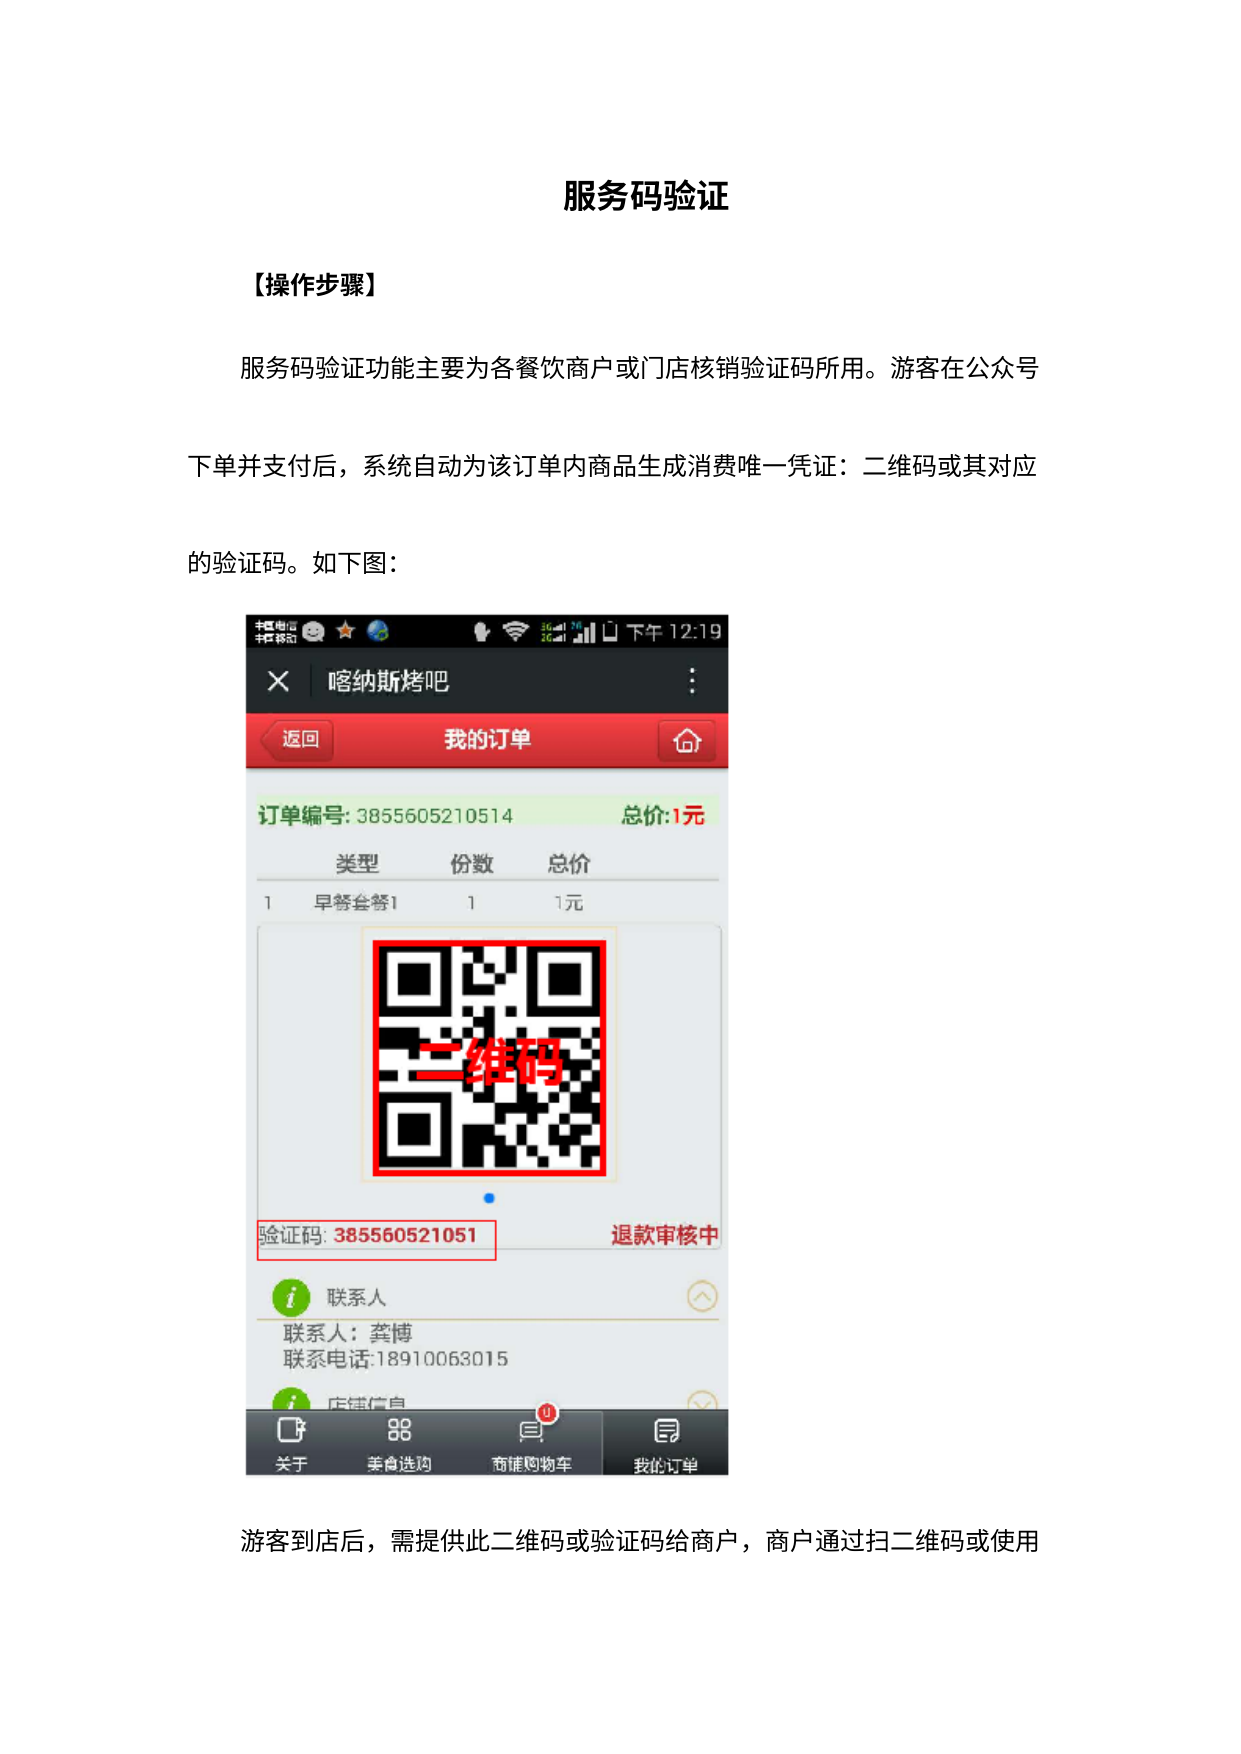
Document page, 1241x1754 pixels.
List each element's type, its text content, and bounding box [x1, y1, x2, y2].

text 服务码验证 [187, 162, 1053, 227]
text 服务码验证功能主要为各餐饮商户或门店核销验证码所用。游客在公众号下单并支付后，系统自动为该订单内商品生成消费唯一凭证：二维码或其对应的验证码。如下图： [187, 334, 1053, 594]
picture [240, 612, 738, 1480]
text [187, 1507, 1053, 1572]
text 【操作步骤】 [187, 251, 1053, 316]
